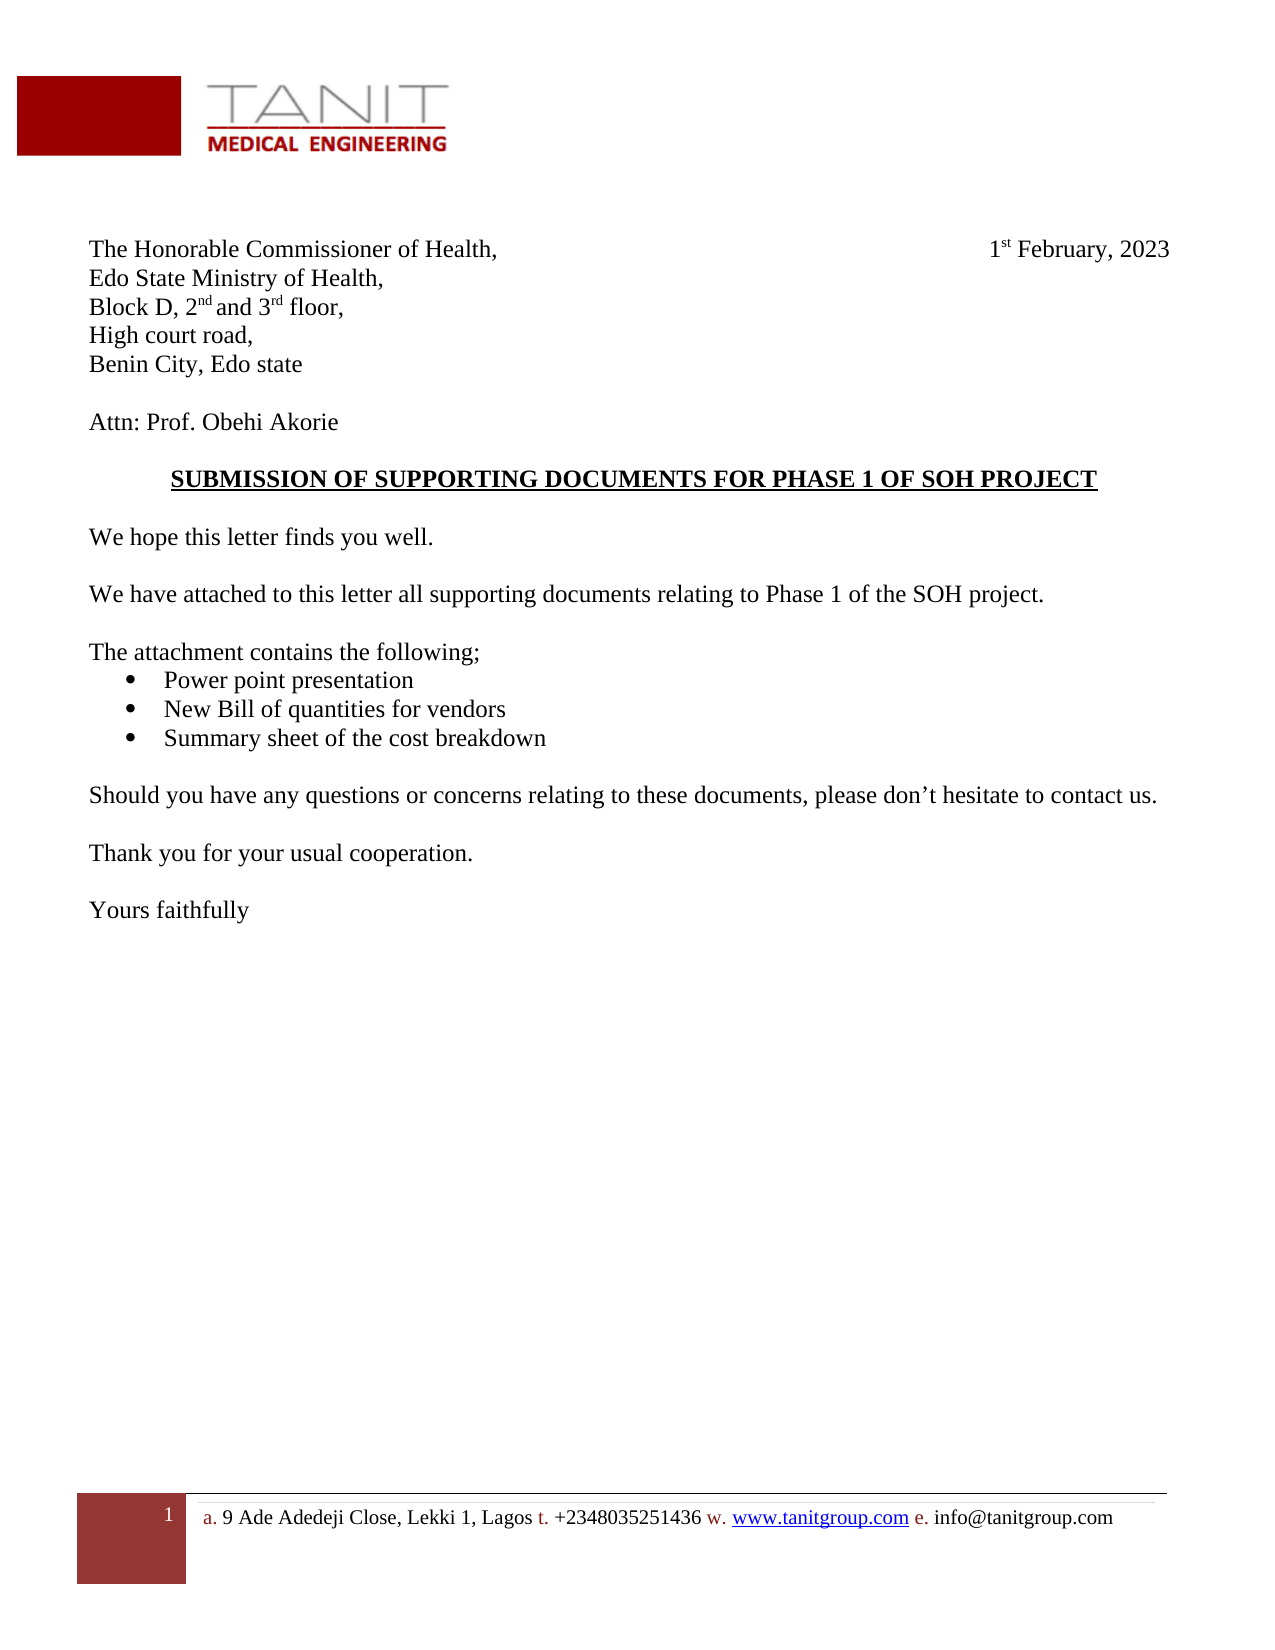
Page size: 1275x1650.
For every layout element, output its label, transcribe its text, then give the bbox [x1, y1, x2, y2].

text We hope this letter finds you well. [89, 522, 1179, 551]
text Edo State Ministry of Health, [89, 263, 1179, 292]
text SUBMISSION OF SUPPORTING DOCUMENTS FOR PHASE 1 OF SOH PROJECT [89, 464, 1179, 493]
text Thank you for your usual cooperation. [89, 838, 1179, 867]
list New Bill of quantities for vendors [126, 694, 1179, 723]
list Summary sheet of the cost breakdown [126, 723, 1179, 752]
list Power point presentation [126, 666, 1179, 694]
text We have attached to this letter all supporting documents relating to Phase 1 of the SOH project. [89, 579, 1179, 608]
text Attn: Prof. Obehi Akorie [89, 407, 1179, 436]
text Benin City, Edo state [89, 349, 1179, 378]
text The Honorable Commissioner of Health, 1st February, 2023 [89, 234, 1179, 263]
picture [192, 75, 456, 158]
text Yours faithfully [89, 896, 1179, 924]
text The attachment contains the following; [89, 637, 1179, 666]
text High court road, [89, 321, 1179, 349]
text Should you have any questions or concerns relating to these documents, please don’t hesitate to contact us. [89, 781, 1179, 809]
text Block D, 2nd and 3rd floor, [89, 292, 1179, 321]
